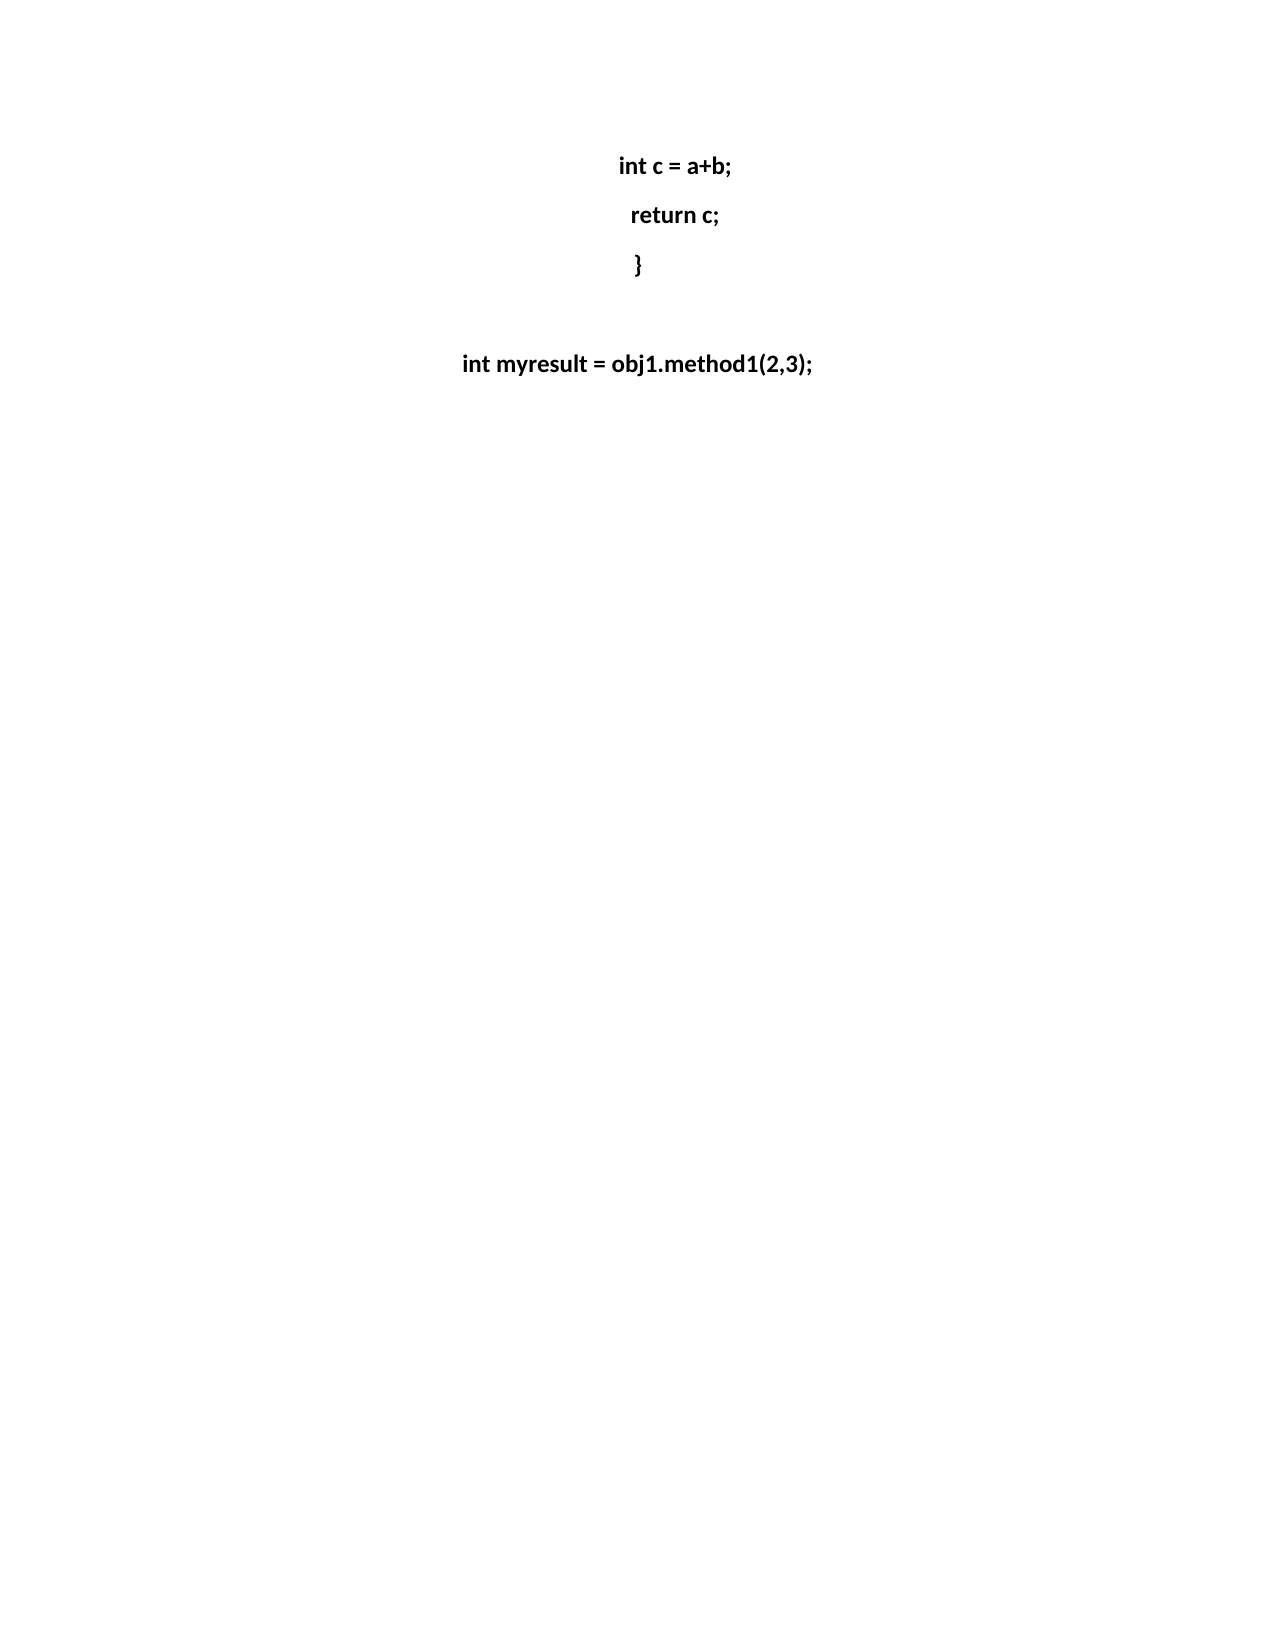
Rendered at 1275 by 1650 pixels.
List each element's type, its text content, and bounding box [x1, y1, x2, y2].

text int c = a+b; [150, 150, 1125, 181]
text int myresult = obj1.method1(2,3); [150, 348, 1125, 379]
text } [150, 249, 1125, 280]
text return c; [150, 199, 1125, 230]
